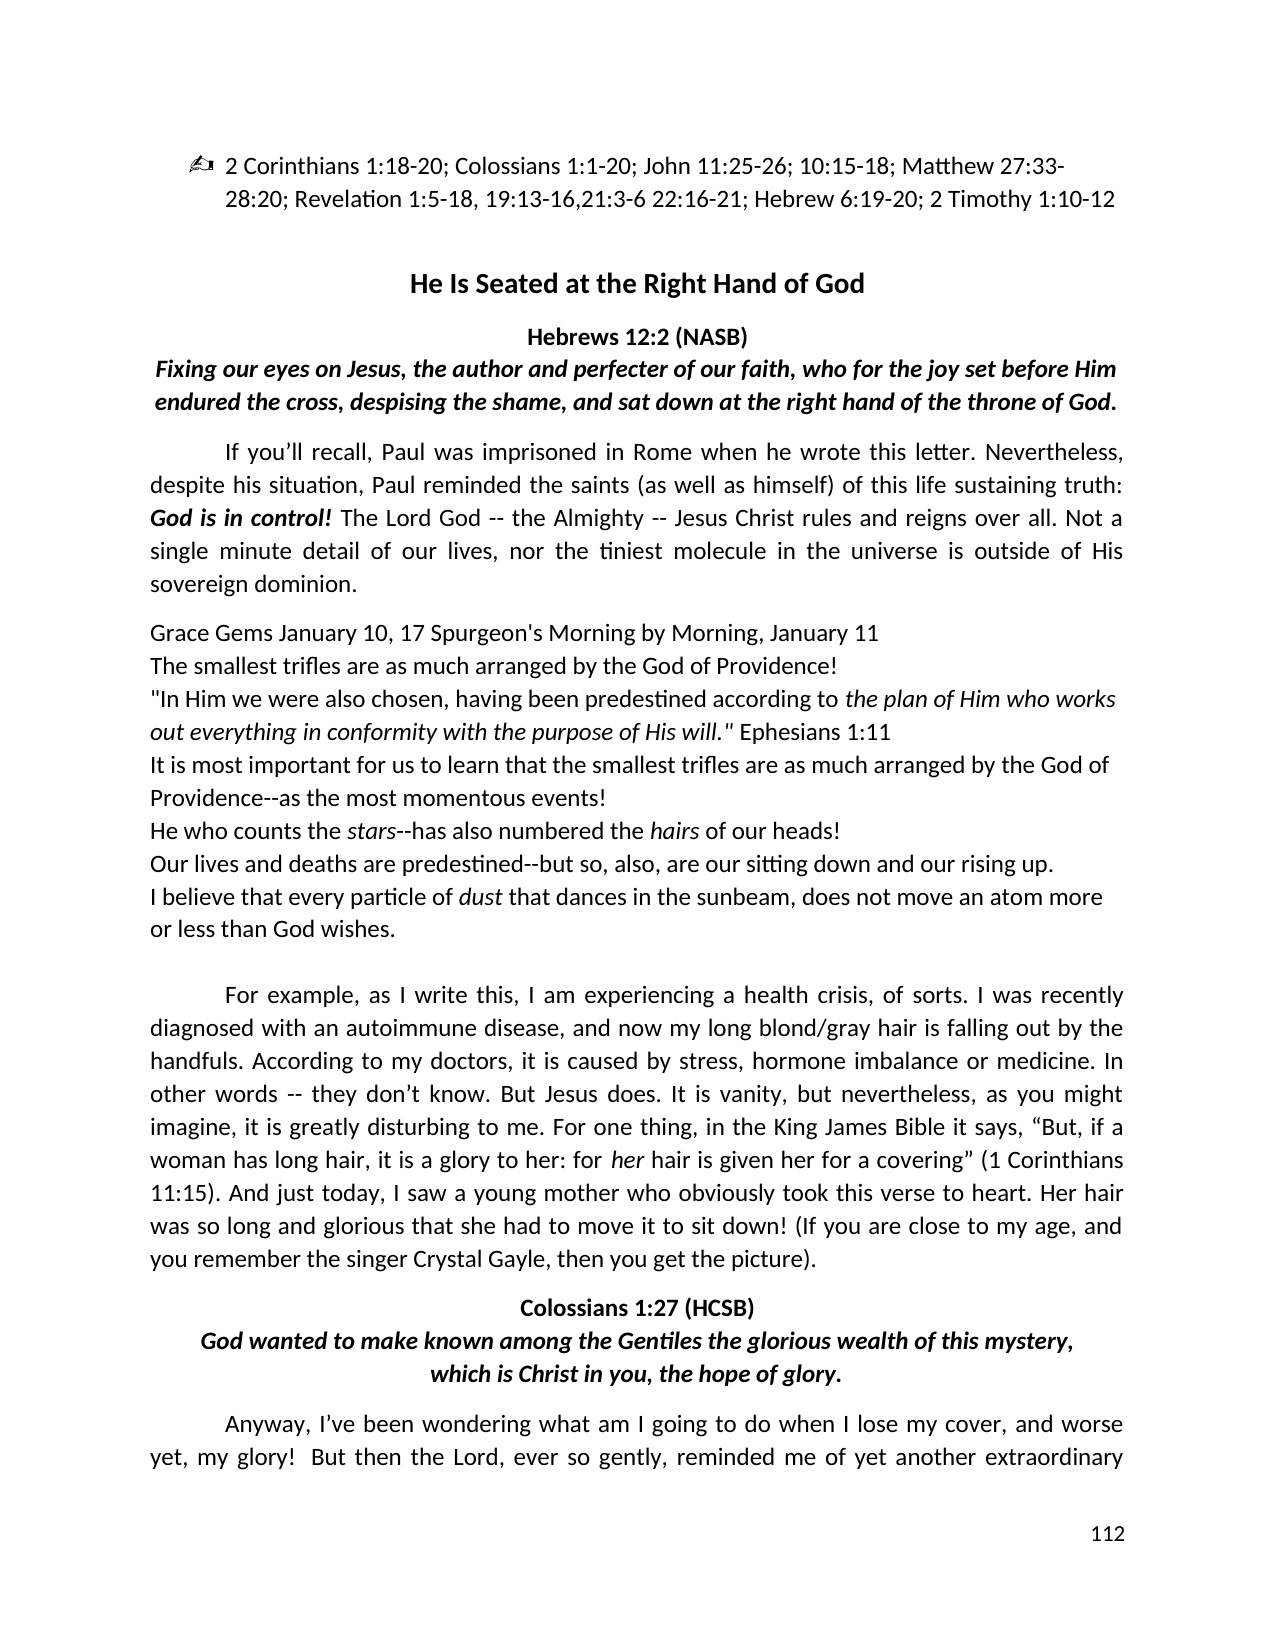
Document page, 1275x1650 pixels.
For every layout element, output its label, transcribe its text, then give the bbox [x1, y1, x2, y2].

text Grace Gems January 10, 17 Spurgeon's Morning by Morning, January 11 The smallest trifles are as much arranged by the God of Providence! "In Him we were also chosen, having been predestined according to the plan of Him who works out everything in conformity with the purpose of His will." Ephesians 1:11 It is most important for us to learn that the smallest trifles are as much arranged by the God of Providence--as the most momentous events! He who counts the stars--has also numbered the hairs of our heads! Our lives and deaths are predestined--but so, also, are our sitting down and our rising up. I believe that every particle of dust that dances in the sunbeam, does not move an atom more or less than God wishes. [150, 617, 1125, 944]
text which is Christ in you, the hope of glory. [150, 1358, 1125, 1389]
text Fixing our eyes on Jesus, the author and perfecter of our faith, who for the joy set before Him endured the cross, despising the shame, and sat down at the right hand of the throne of God. [150, 353, 1125, 417]
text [150, 1408, 1125, 1471]
text God wanted to make known among the Gentiles the glorious wealth of this mystery, [150, 1325, 1125, 1356]
text For example, as I write this, I am experiencing a health crisis, of sorts. I was recently diagnosed with an autoimmune disease, and now my long blond/gray hair is falling out by the handfuls. According to my doctors, it is caused by stress, hormone imbalance or medicine. In other words -- they don’t know. But Jesus does. It is vanity, but nevertheless, as you might imagine, it is greatly disturbing to me. For one thing, in the King James Bible it says, “But, if a woman has long hair, it is a glory to her: for her hair is given her for a covering” (1 Corinthians 11:15). And just today, I saw a young mother who obviously took this verse to heart. Her hair was so long and glorious that she had to move it to sit down! (If you are close to my age, and you remember the singer Crystal Gayle, then you get the picture). [150, 979, 1125, 1273]
list 2 Corinthians 1:18-20; Colossians 1:1-20; John 11:25-26; 10:15-18; Matthew 27:33- 28:20; Revelation 1:5-18, 19:13-16,21:3-6 22:16-21; Hebrew 6:19-20; 2 Timothy 1:10-12 [187, 150, 1125, 213]
text Hebrews 12:2 (NASB) [150, 321, 1125, 351]
text He Is Seated at the Right Hand of God [150, 266, 1125, 301]
text Colossians 1:27 (HCSB) [150, 1292, 1125, 1323]
text If you’ll recall, Paul was imprisoned in Rome when he wrote this letter. Nevertheless, despite his situation, Paul reminded the saints (as well as himself) of this life sustaining truth: God is in control! The Lord God -- the Almighty -- Jesus Christ rules and reigns over all. Not a single minute detail of our lives, nor the tiniest molecule in the universe is outside of His sovereign dominion. [150, 436, 1125, 598]
